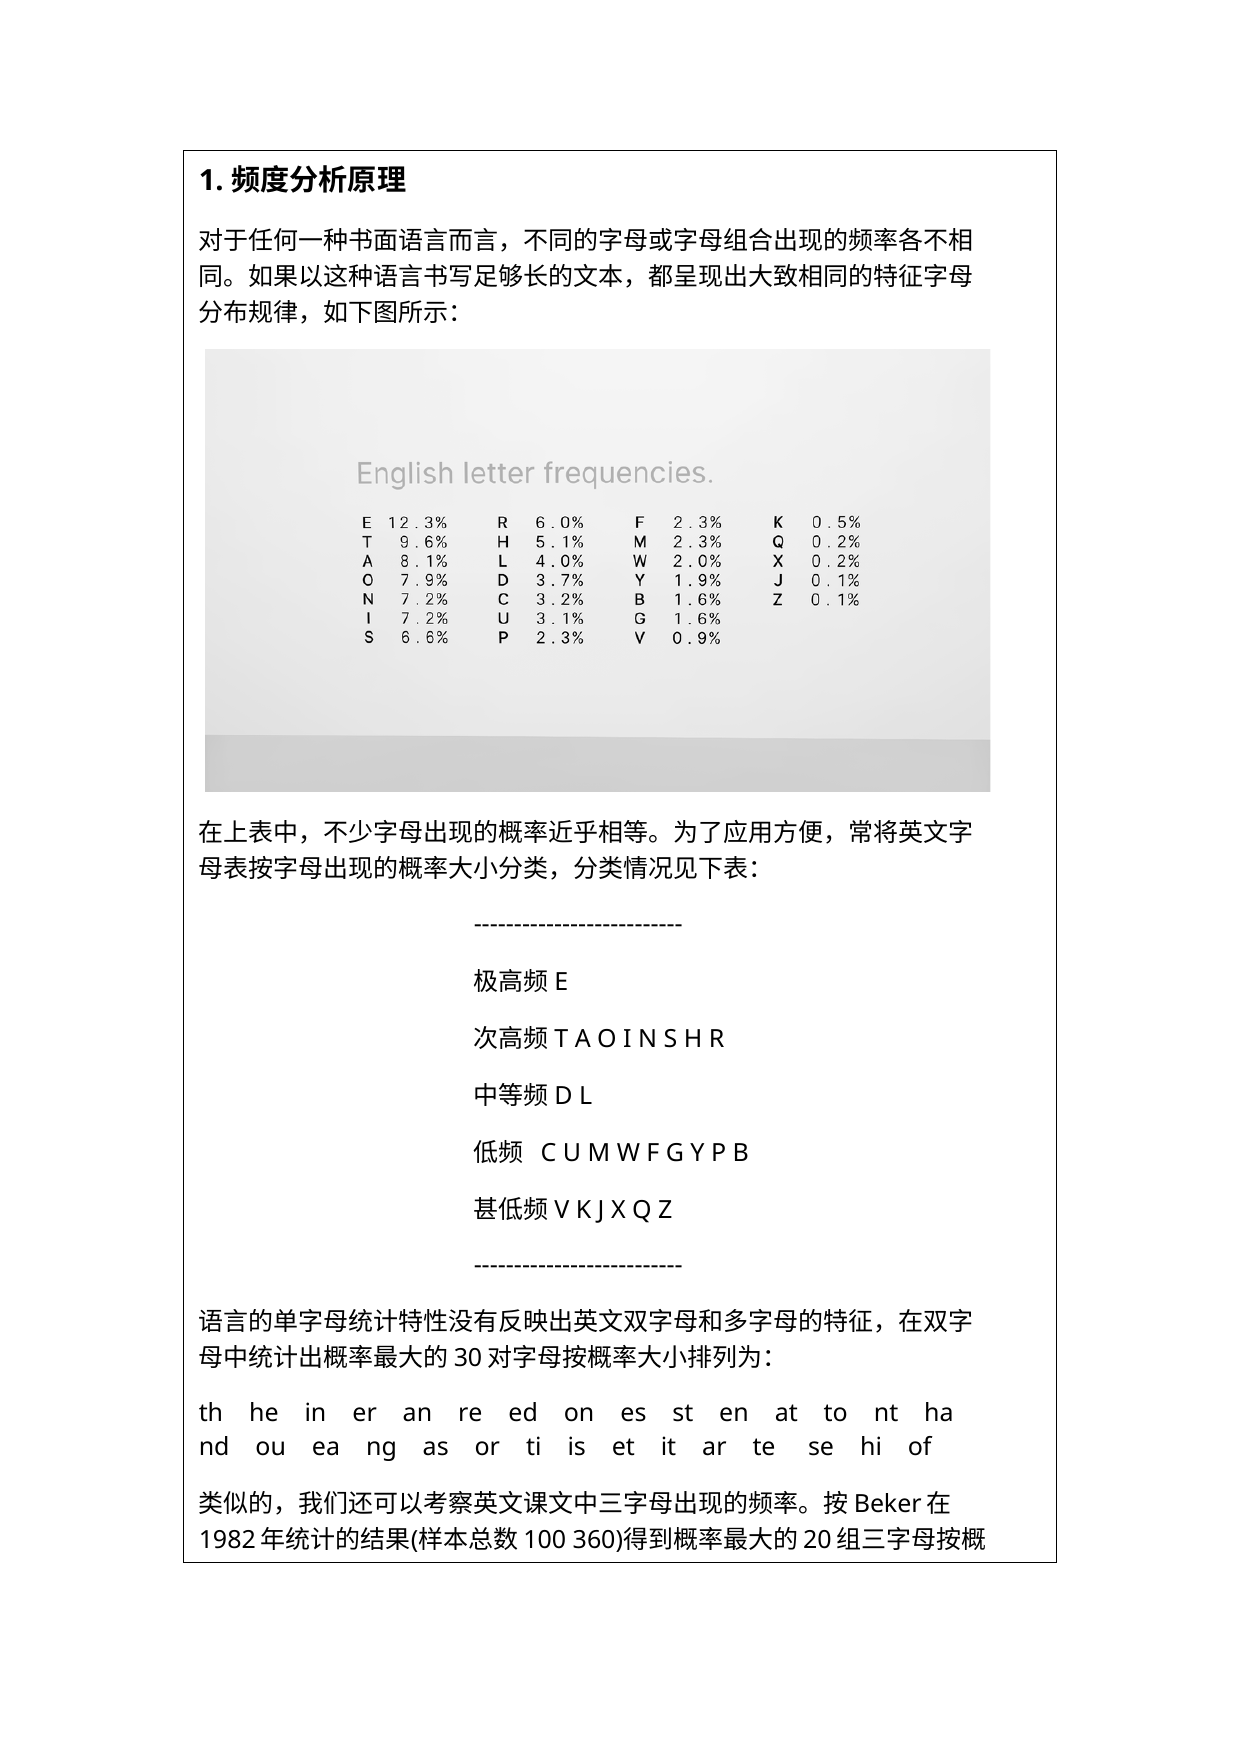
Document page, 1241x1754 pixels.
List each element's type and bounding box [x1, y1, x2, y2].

table_cell [184, 151, 1056, 1562]
picture [205, 349, 991, 792]
